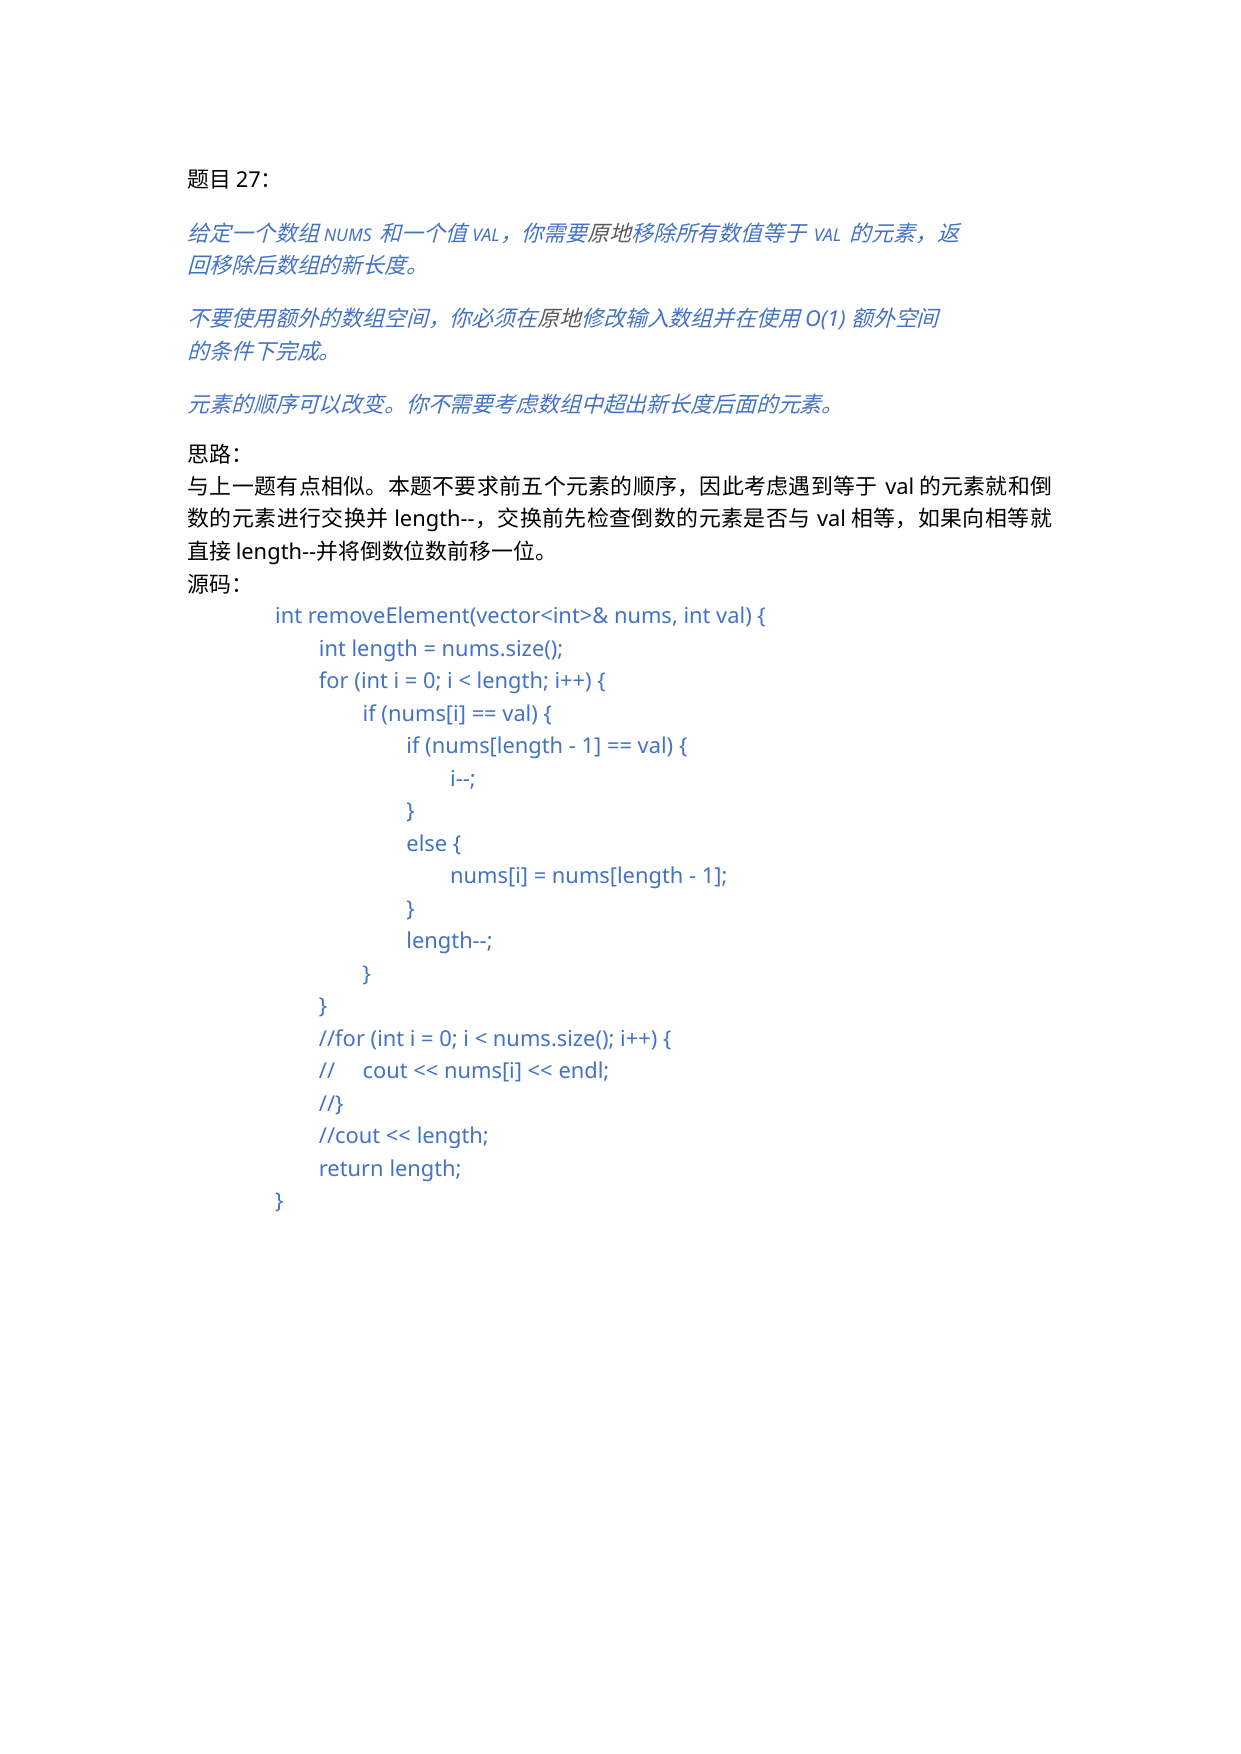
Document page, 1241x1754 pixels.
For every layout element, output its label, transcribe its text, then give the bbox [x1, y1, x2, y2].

list return length; [187, 1151, 1053, 1184]
list //} [187, 1086, 1053, 1119]
list length--; [187, 924, 1053, 956]
list } [187, 989, 1053, 1021]
list if (nums[i] == val) { [187, 696, 1053, 729]
text 给定一个数组 nums 和一个值 val，你需要原地移除所有数值等于 val 的元素，返回移除后数组的新长度。 [187, 215, 963, 280]
list nums[i] = nums[length - 1]; [187, 859, 1053, 891]
text 不要使用额外的数组空间，你必须在原地修改输入数组并在使用 O(1) 额外空间的条件下完成。 [187, 301, 963, 366]
list } [187, 956, 1053, 989]
list } [187, 891, 1053, 924]
list i--; [187, 761, 1053, 794]
text 题目27： [187, 162, 1053, 194]
list else { [187, 826, 1053, 859]
list int removeElement(vector<int>& nums, int val) { [187, 599, 1053, 631]
list // cout << nums[i] << endl; [187, 1054, 1053, 1086]
text 元素的顺序可以改变。你不需要考虑数组中超出新长度后面的元素。 [187, 387, 963, 419]
text 与上一题有点相似。本题不要求前五个元素的顺序，因此考虑遇到等于val的元素就和倒数的元素进行交换并length--，交换前先检查倒数的元素是否与val相等，如果向相等就直接length--并将倒数位数前移一位。 [187, 469, 1053, 566]
list //cout << length; [187, 1119, 1053, 1151]
text 源码： [187, 566, 1053, 599]
list int length = nums.size(); [187, 631, 1053, 664]
list if (nums[length - 1] == val) { [187, 729, 1053, 761]
list //for (int i = 0; i < nums.size(); i++) { [187, 1021, 1053, 1054]
list } [187, 1184, 1053, 1216]
list for (int i = 0; i < length; i++) { [187, 664, 1053, 696]
text 思路： [187, 436, 1053, 469]
list } [187, 794, 1053, 826]
